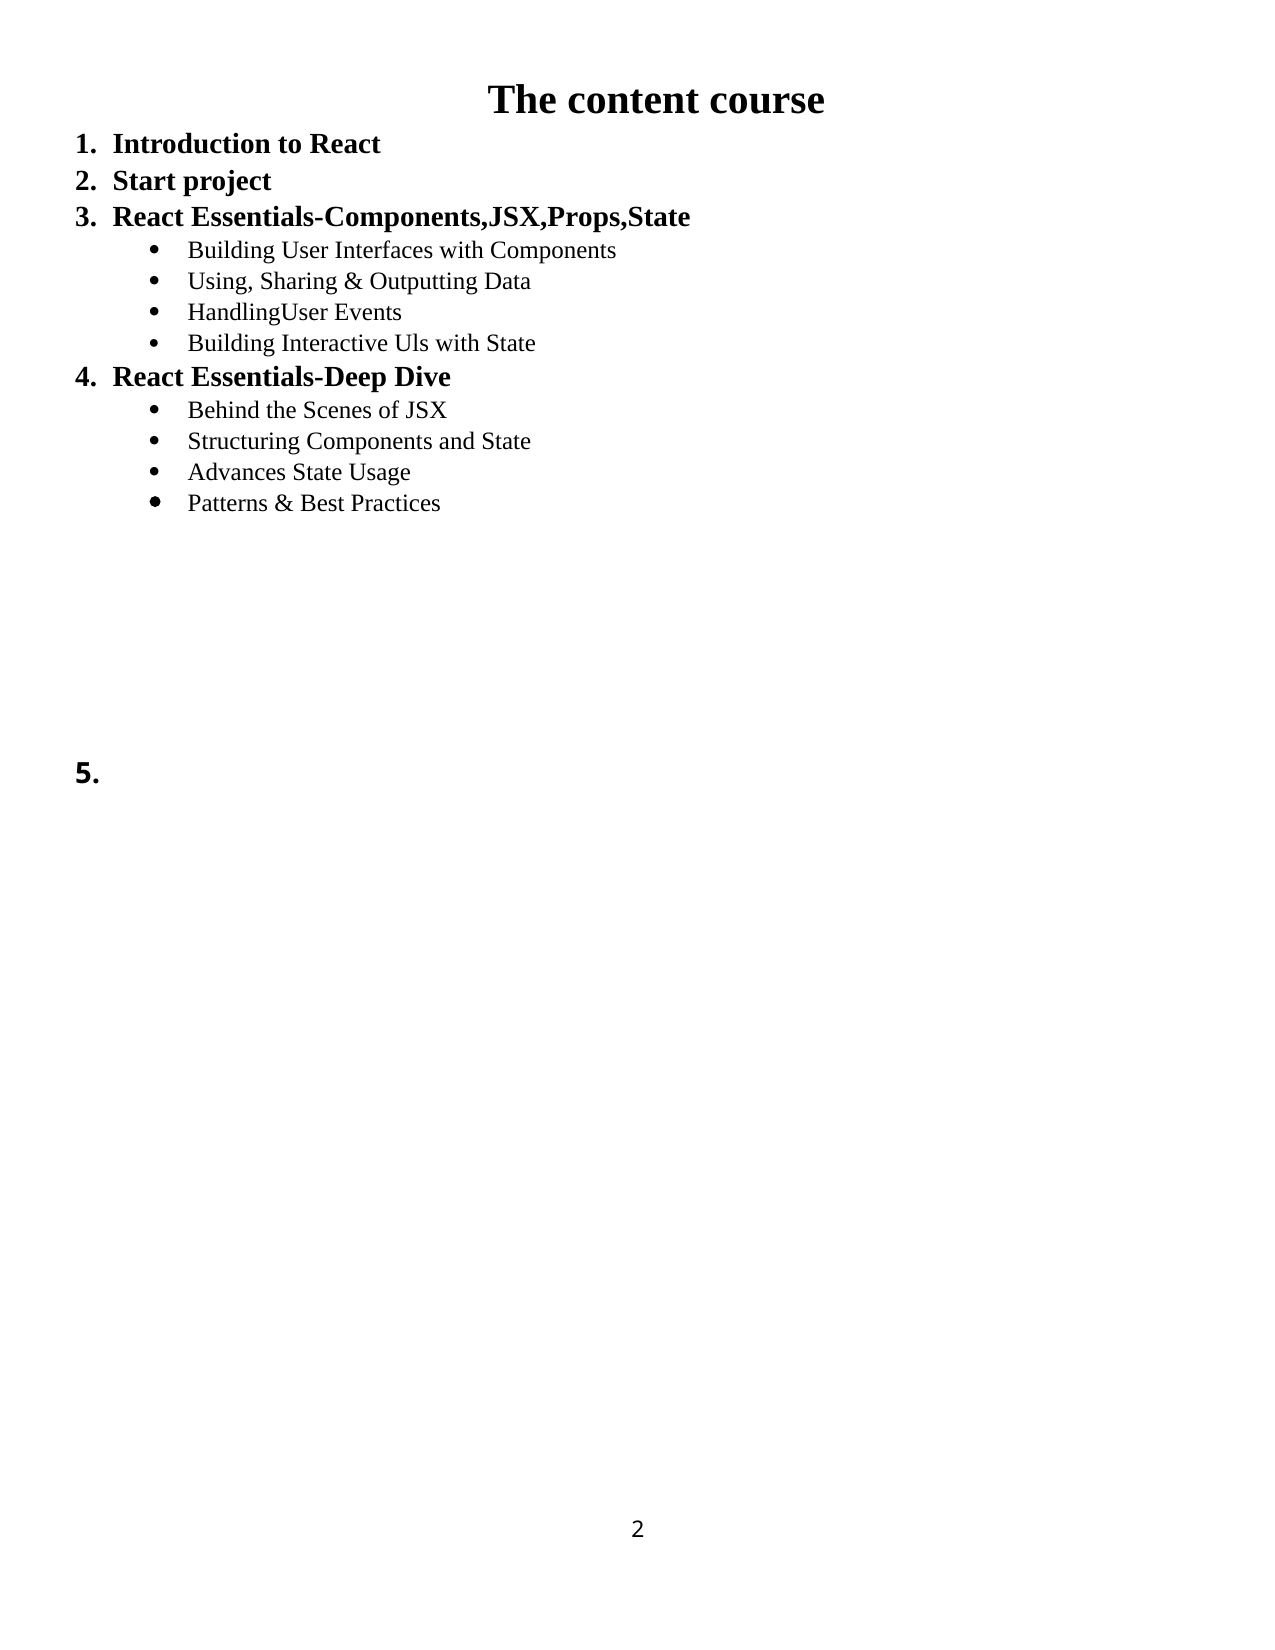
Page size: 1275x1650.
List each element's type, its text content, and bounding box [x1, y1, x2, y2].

list Advances State Usage [150, 457, 1200, 486]
list Structuring Components and State [150, 426, 1200, 455]
list HandlingUser Events [150, 297, 1200, 326]
list Using, Sharing & Outputting Data [150, 266, 1200, 295]
list Building User Interfaces with Components [150, 235, 1200, 264]
list Building Interactive Uls with State [150, 328, 1200, 357]
list Patterns & Best Practices [150, 488, 1200, 518]
list The content course [112, 75, 1200, 123]
list Start project [75, 163, 1200, 196]
list Behind the Scenes of JSX [150, 395, 1200, 424]
list React Essentials-Components,JSX,Props,State [75, 199, 1200, 232]
list React Essentials-Deep Dive [75, 359, 1200, 393]
list Introduction to React [75, 127, 1200, 160]
